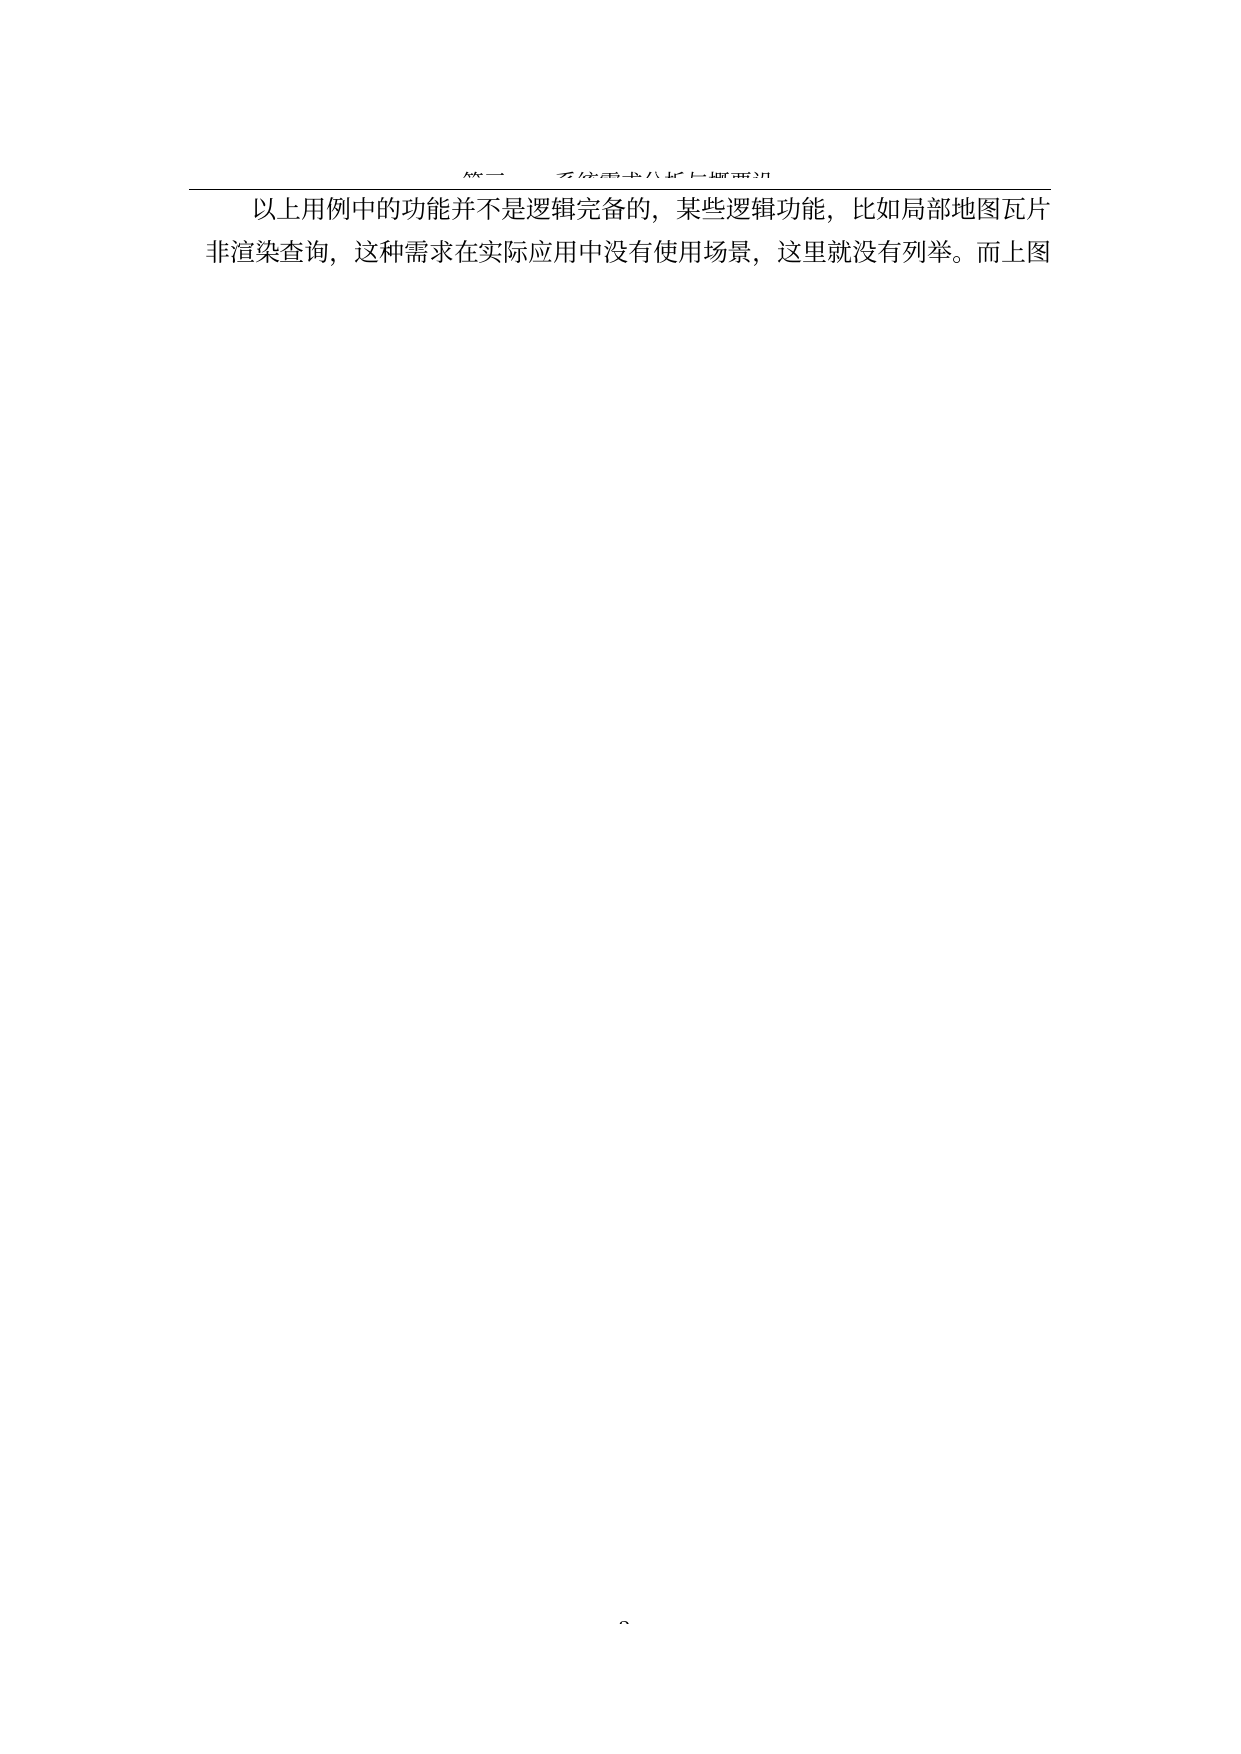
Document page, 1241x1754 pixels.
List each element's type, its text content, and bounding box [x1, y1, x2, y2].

text 以上用例中的功能并不是逻辑完备的，某些逻辑功能，比如局部地图瓦片 [164, 189, 1051, 226]
text 非渲染查询，这种需求在实际应用中没有使用场景，这里就没有列举。而上图 [164, 232, 1051, 268]
